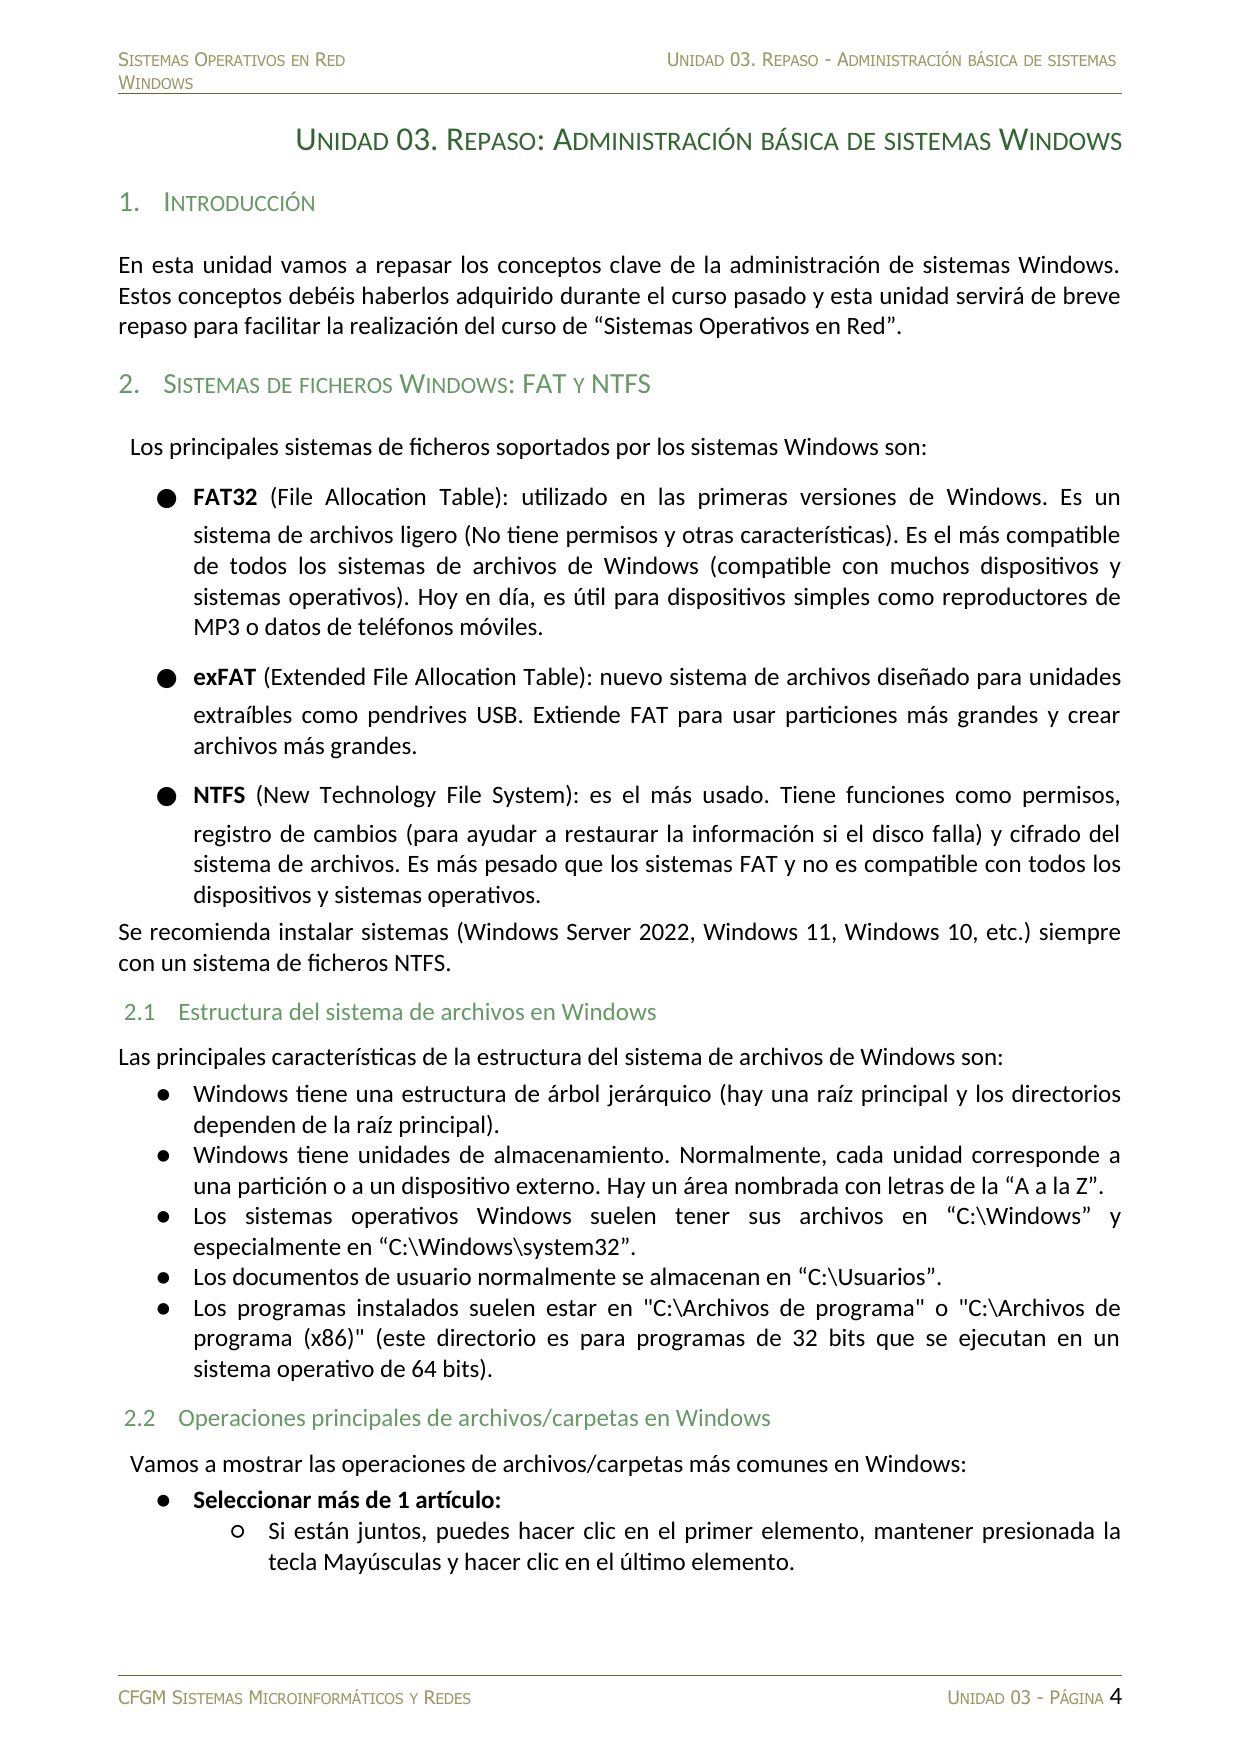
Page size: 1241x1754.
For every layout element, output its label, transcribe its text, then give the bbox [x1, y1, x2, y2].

list Si están juntos, puedes hacer clic en el primer elemento, mantener presionada la tecla Mayúsculas y hacer clic en el último elemento. [231, 1515, 1122, 1576]
list Los programas instalados suelen estar en "C:\Archivos de programa" o "C:\Archivos de programa (x86)" (este directorio es para programas de 32 bits que se ejecutan en un sistema operativo de 64 bits). [156, 1292, 1122, 1383]
text En esta unidad vamos a repasar los conceptos clave de la administración de sistemas Windows. Estos conceptos debéis haberlos adquirido durante el curso pasado y esta unidad servirá de breve repaso para facilitar la realización del curso de “Sistemas Operativos en Red”. [118, 249, 1122, 341]
list Los sistemas operativos Windows suelen tener sus archivos en “C:\Windows” y especialmente en “C:\Windows\system32”. [156, 1200, 1122, 1261]
text Los principales sistemas de ficheros soportados por los sistemas Windows son: [118, 431, 1122, 462]
subtitle Sistemas de ficheros Windows: FAT y NTFS [118, 366, 1122, 401]
list FAT32 (File Allocation Table): utilizado en las primeras versiones de Windows. Es un sistema de archivos ligero (No tiene permisos y otras características). Es el más compatible de todos los sistemas de archivos de Windows (compatible con muchos dispositivos y sistemas operativos). Hoy en día, es útil para dispositivos simples como reproductores de MP3 o datos de teléfonos móviles. [156, 468, 1122, 642]
list Los documentos de usuario normalmente se almacenan en “C:\Usuarios”. [156, 1261, 1122, 1292]
text Se recomienda instalar sistemas (Windows Server 2022, Windows 11, Windows 10, etc.) siempre con un sistema de ficheros NTFS. [118, 916, 1122, 977]
subtitle Estructura del sistema de archivos en Windows [118, 996, 1122, 1027]
list NTFS (New Technology File System): es el más usado. Tiene funciones como permisos, registro de cambios (para ayudar a restaurar la información si el disco falla) y cifrado del sistema de archivos. Es más pesado que los sistemas FAT y no es compatible con todos los dispositivos y sistemas operativos. [156, 767, 1122, 910]
text Unidad 03. Repaso: Administración básica de sistemas Windows [118, 118, 1122, 159]
list Windows tiene una estructura de árbol jerárquico (hay una raíz principal y los directorios dependen de la raíz principal). [156, 1078, 1122, 1139]
list Windows tiene unidades de almacenamiento. Normalmente, cada unidad corresponde a una partición o a un dispositivo externo. Hay un área nombrada con letras de la “A a la Z”. [156, 1139, 1122, 1200]
list Seleccionar más de 1 artículo: [156, 1485, 1122, 1515]
list exFAT (Extended File Allocation Table): nuevo sistema de archivos diseñado para unidades extraíbles como pendrives USB. Extiende FAT para usar particiones más grandes y crear archivos más grandes. [156, 648, 1122, 760]
text Vamos a mostrar las operaciones de archivos/carpetas más comunes en Windows: [118, 1448, 1122, 1478]
subtitle Introducción [118, 183, 1122, 219]
subtitle Operaciones principales de archivos/carpetas en Windows [118, 1402, 1122, 1433]
text Las principales características de la estructura del sistema de archivos de Windows son: [118, 1041, 1122, 1072]
